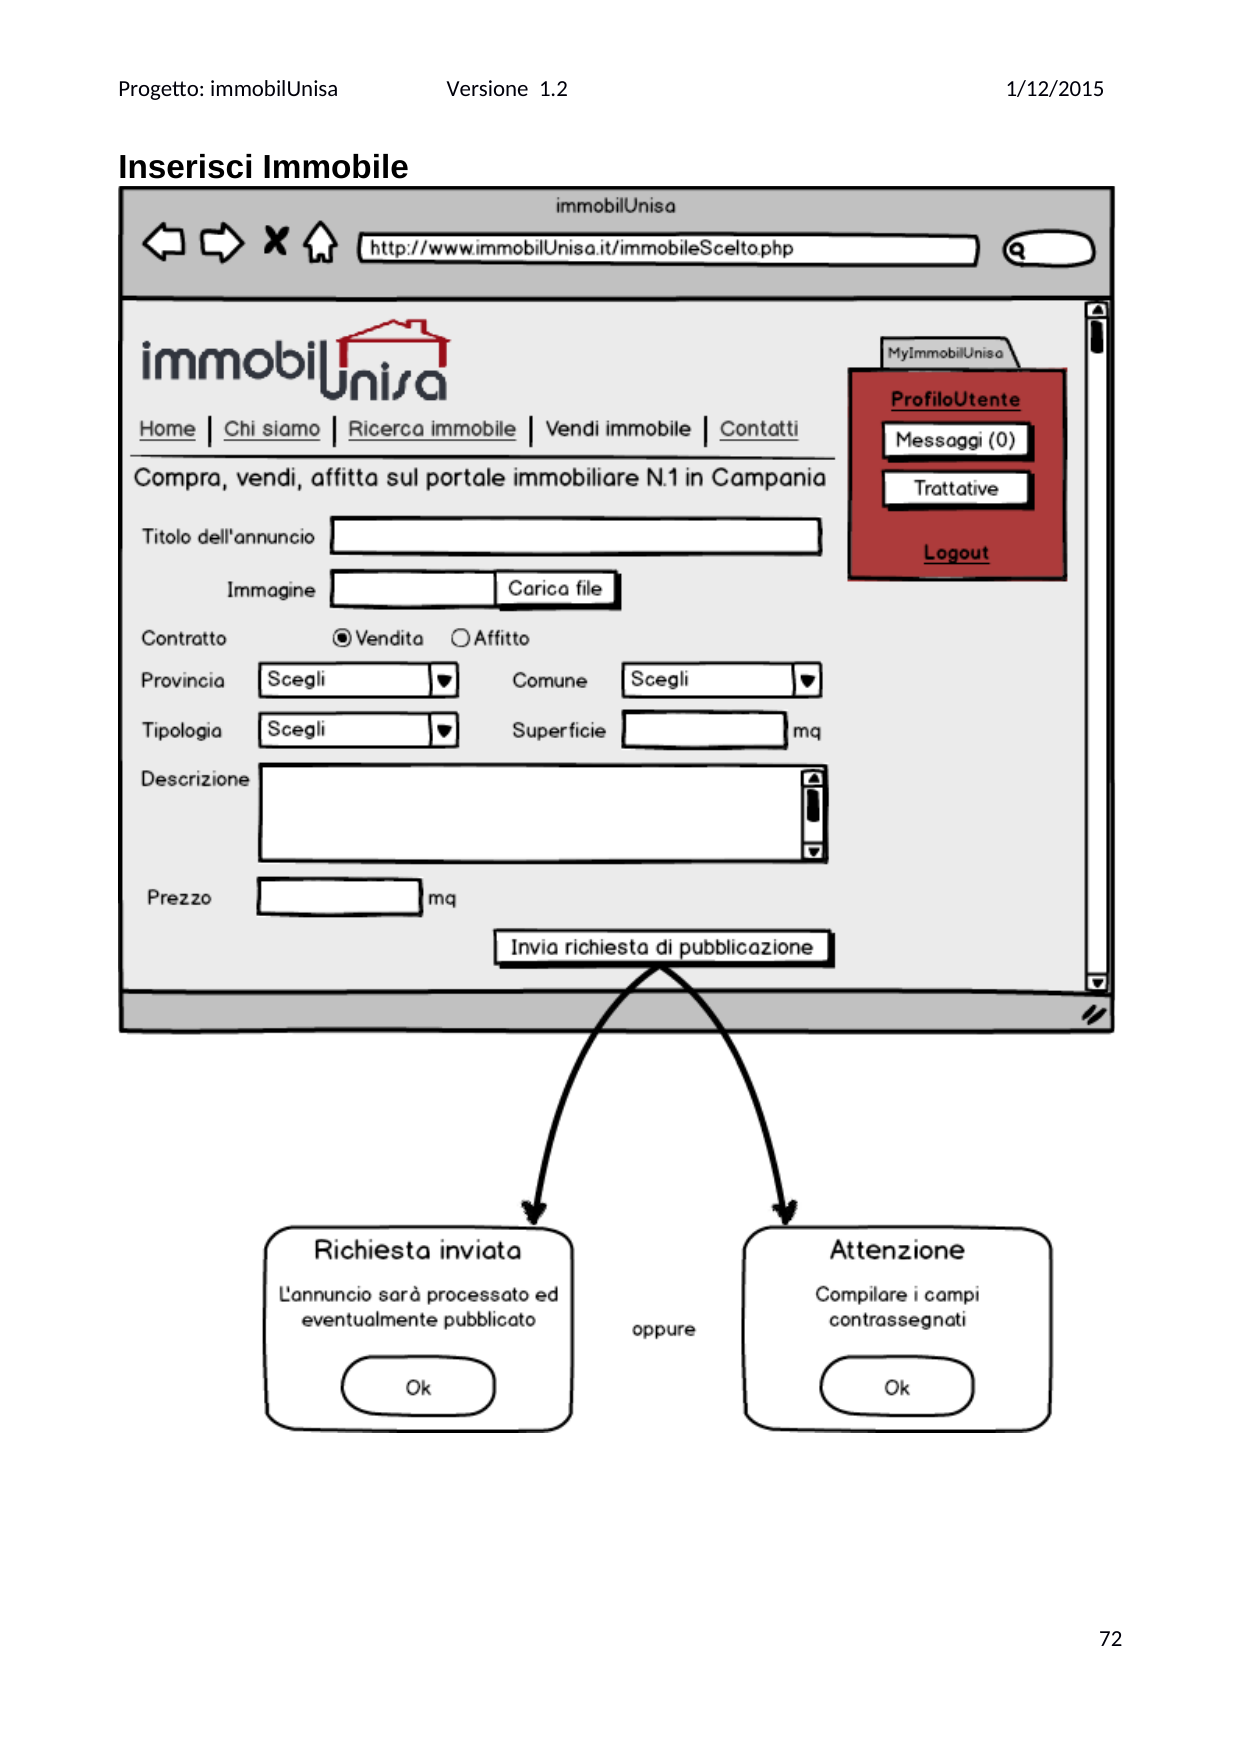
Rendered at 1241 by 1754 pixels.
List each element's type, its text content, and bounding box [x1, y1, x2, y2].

picture [118, 186, 1116, 1433]
text Inserisci Immobile [118, 148, 1122, 186]
